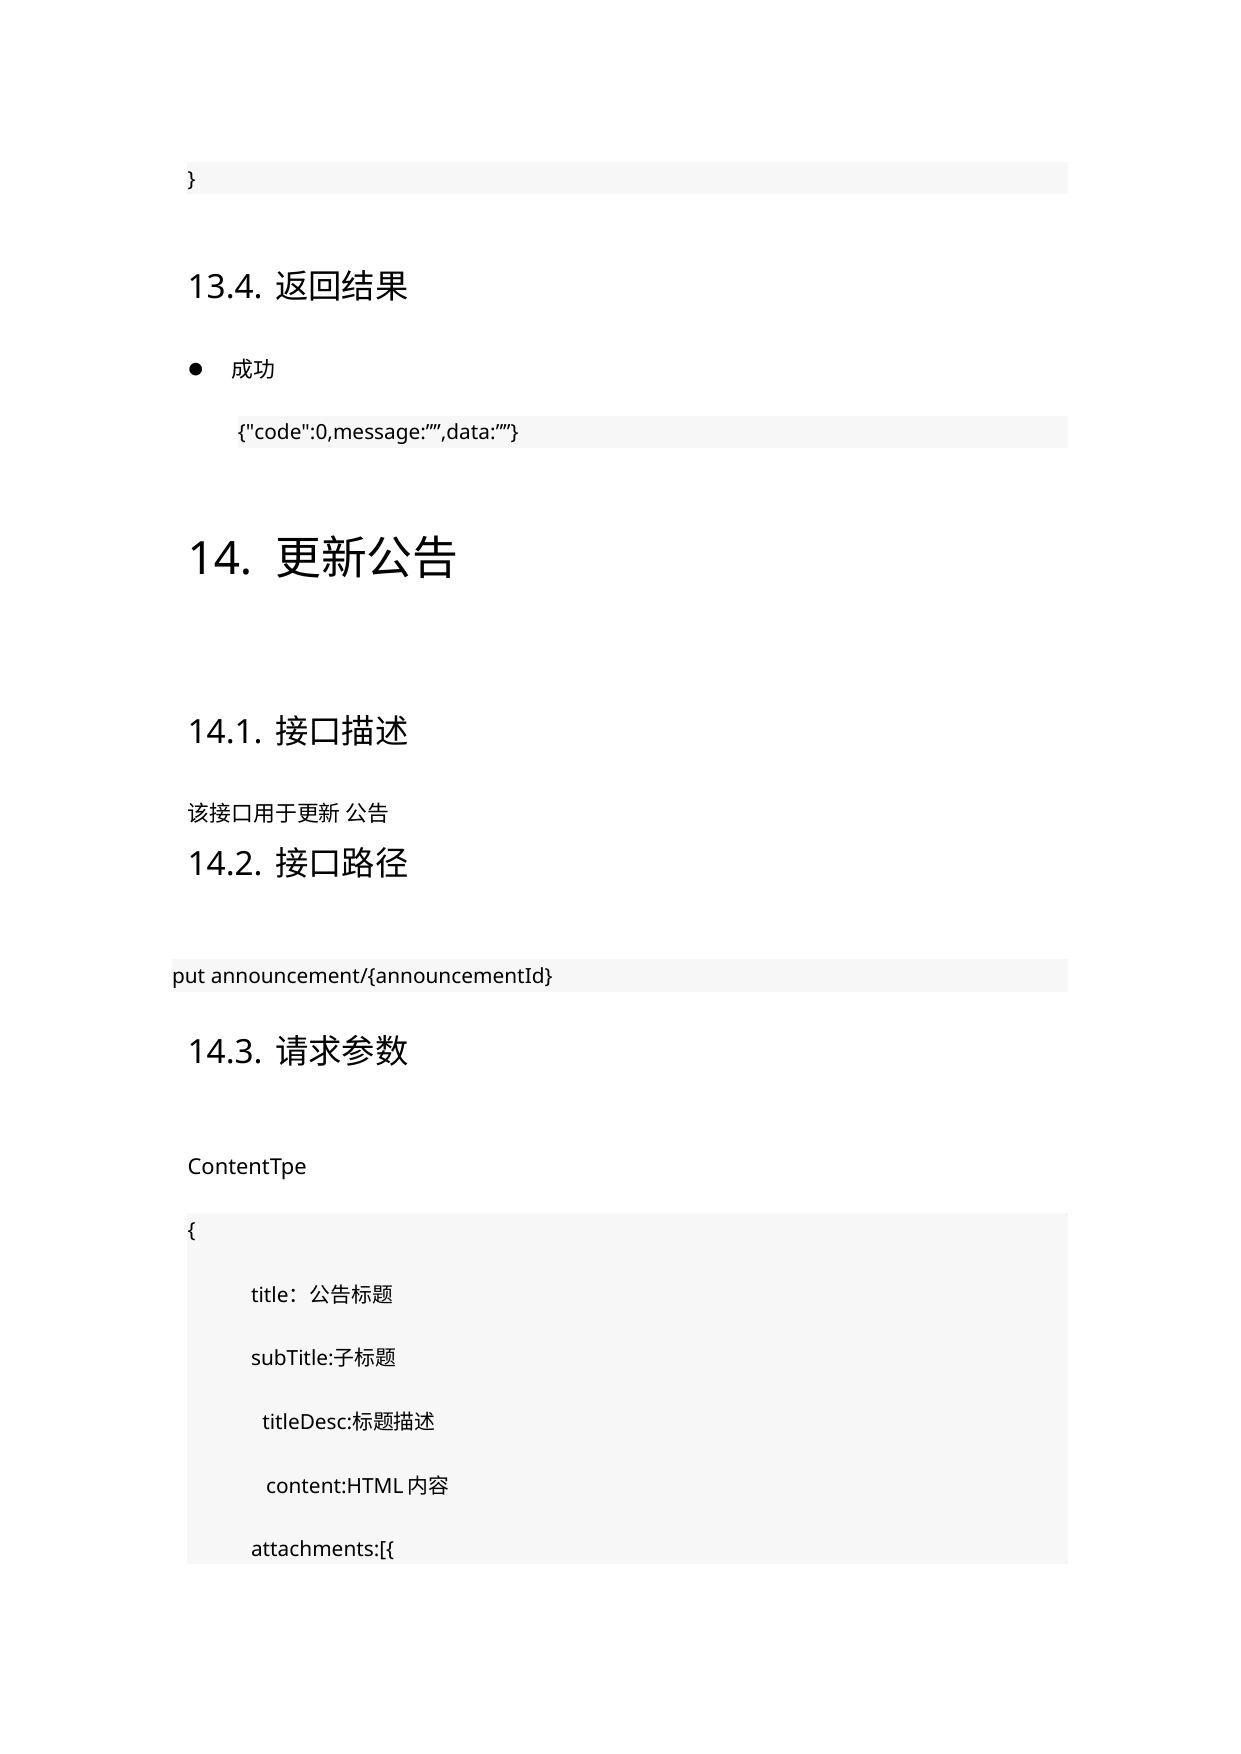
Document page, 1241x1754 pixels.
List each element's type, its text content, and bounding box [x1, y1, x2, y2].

list 成功 [187, 352, 1053, 384]
text {"code":0,message:””,data:””} [238, 416, 1068, 448]
text ContentTpe [187, 1149, 1053, 1182]
subtitle 更新公告 [187, 506, 1053, 603]
text attachments:[{ [187, 1532, 1068, 1564]
text titleDesc:标题描述 [187, 1404, 1068, 1437]
text put announcement/{announcementId} [172, 959, 1068, 992]
text title：公告标题 [187, 1277, 1068, 1309]
text 该接口用于更新 公告 [187, 796, 1053, 828]
subtitle 返回结果 [187, 252, 1053, 317]
text } [187, 162, 1068, 194]
text content:HTML内容 [187, 1468, 1068, 1501]
subtitle 接口路径 [187, 828, 1053, 893]
subtitle 请求参数 [187, 1017, 1053, 1082]
subtitle 接口描述 [187, 696, 1053, 761]
text { [187, 1213, 1068, 1246]
text subTitle:子标题 [187, 1341, 1068, 1373]
